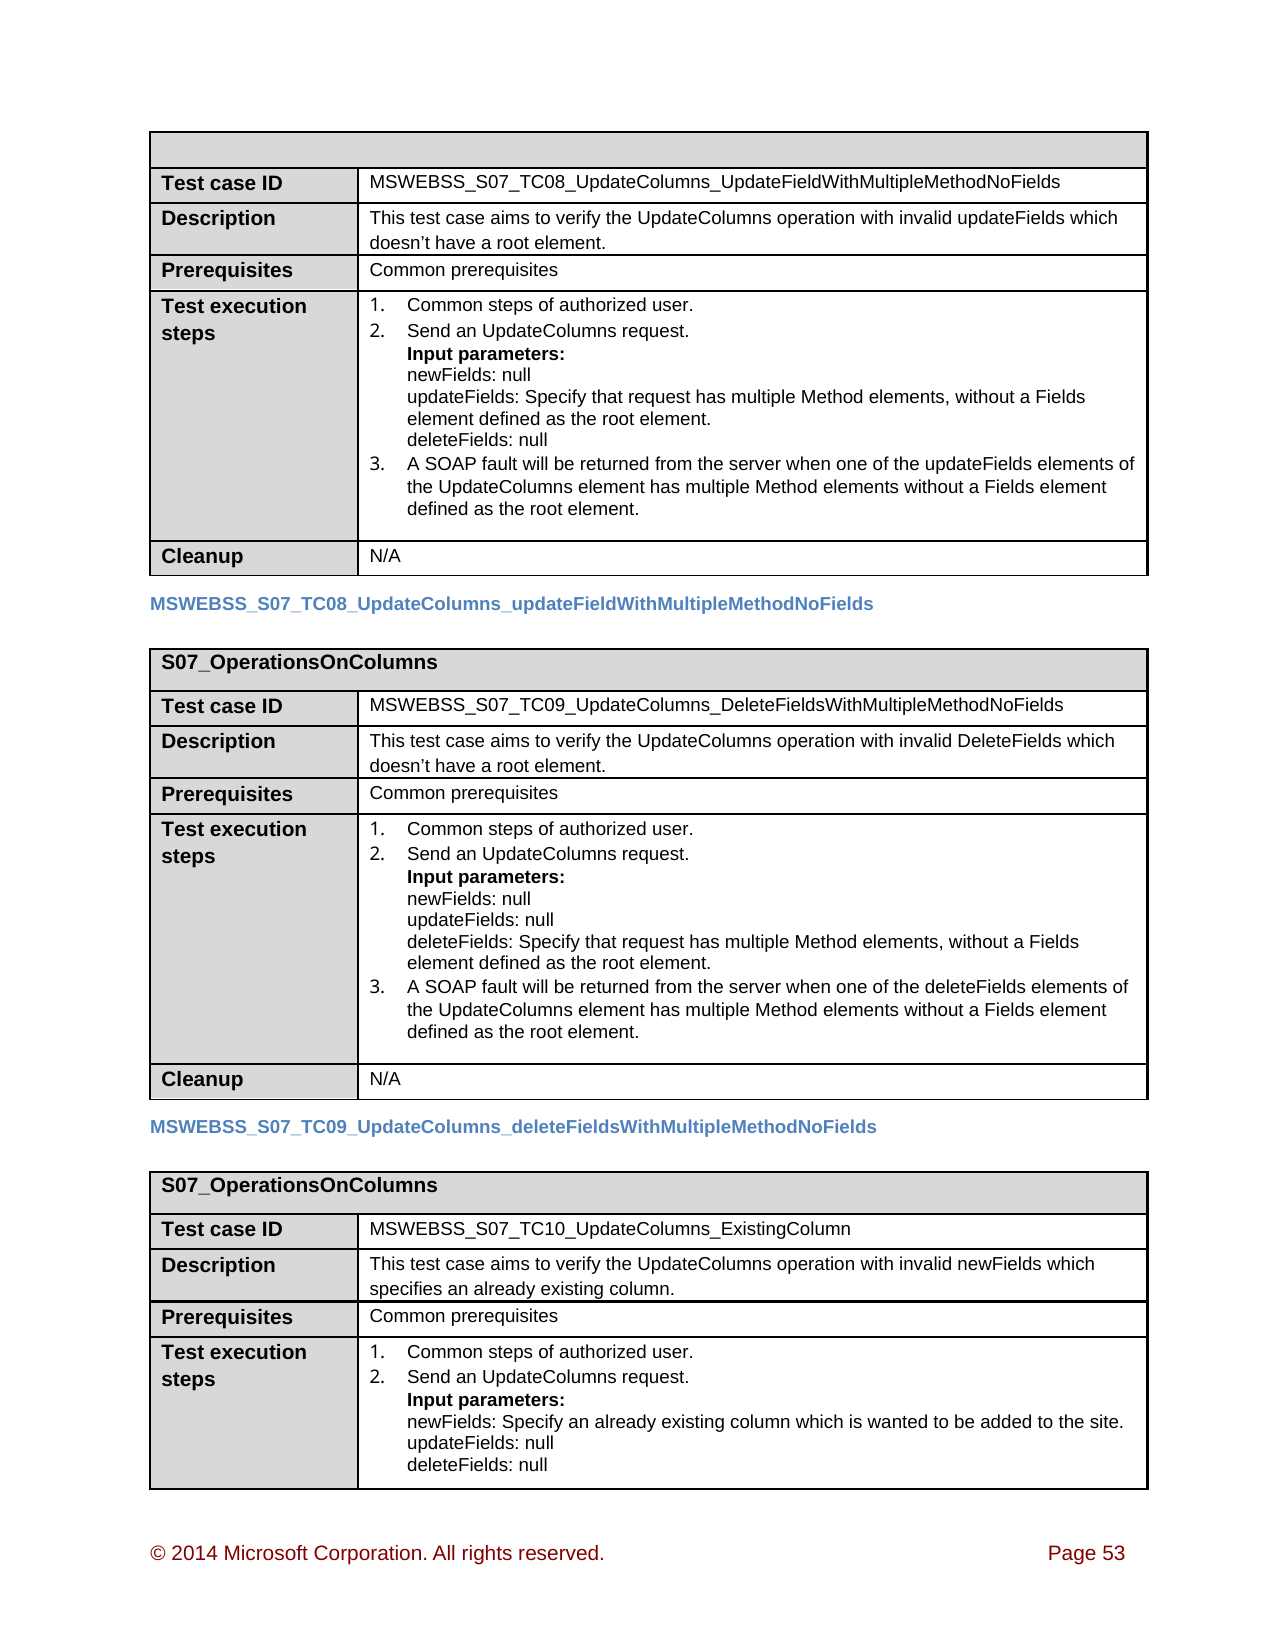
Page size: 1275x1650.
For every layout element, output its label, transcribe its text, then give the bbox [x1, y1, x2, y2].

table_cell Common prerequisites [359, 256, 1146, 289]
table_cell Test case ID [151, 169, 357, 202]
table_header S07_OperationsOnColumns [151, 1173, 1146, 1213]
table_cell Cleanup [151, 542, 357, 575]
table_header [151, 133, 1146, 167]
table_cell Description [151, 204, 357, 254]
text MSWEBSS_S07_TC09_UpdateColumns_deleteFieldsWithMultipleMethodNoFields [150, 1112, 1125, 1139]
table_cell Test case ID [151, 1215, 357, 1248]
table_cell Common prerequisites [359, 1303, 1146, 1336]
table_cell Description [151, 727, 357, 777]
table_cell MSWEBSS_S07_TC08_UpdateColumns_UpdateFieldWithMultipleMethodNoFields [359, 169, 1146, 202]
table_cell Test execution steps [151, 815, 357, 1063]
table_cell MSWEBSS_S07_TC09_UpdateColumns_DeleteFieldsWithMultipleMethodNoFields [359, 692, 1146, 725]
table_cell Common prerequisites [359, 779, 1146, 813]
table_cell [151, 1338, 357, 1488]
table_cell Cleanup [151, 1065, 357, 1098]
table_cell This test case aims to verify the UpdateColumns operation with invalid DeleteFields which doesn’t have a root element. [359, 727, 1146, 777]
table_cell This test case aims to verify the UpdateColumns operation with invalid newFields which specifies an already existing column. [359, 1250, 1146, 1300]
table_header S07_OperationsOnColumns [151, 650, 1146, 690]
table_cell MSWEBSS_S07_TC10_UpdateColumns_ExistingColumn [359, 1215, 1146, 1248]
table_cell Common steps of authorized user. Send an UpdateColumns request. Input parameters: newFields: null updateFields: null deleteFields: Specify that request has multiple Method elements, without a Fields element defined as the root element. A SOAP fault will be returned from the server when one of the deleteFields elements of the UpdateColumns element has multiple Method elements without a Fields element defined as the root element. [359, 815, 1146, 1063]
table_cell Test case ID [151, 692, 357, 725]
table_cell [359, 1338, 1146, 1488]
table_cell Description [151, 1250, 357, 1300]
table_cell Common steps of authorized user. Send an UpdateColumns request. Input parameters: newFields: null updateFields: Specify that request has multiple Method elements, without a Fields element defined as the root element. deleteFields: null A SOAP fault will be returned from the server when one of the updateFields elements of the UpdateColumns element has multiple Method elements without a Fields element defined as the root element. [359, 292, 1146, 540]
table_cell This test case aims to verify the UpdateColumns operation with invalid updateFields which doesn’t have a root element. [359, 204, 1146, 254]
table_cell N/A [359, 1065, 1146, 1098]
table_cell Test execution steps [151, 292, 357, 540]
table_cell N/A [359, 542, 1146, 575]
text MSWEBSS_S07_TC08_UpdateColumns_updateFieldWithMultipleMethodNoFields [150, 589, 1125, 616]
table_cell Prerequisites [151, 779, 357, 813]
table_cell Prerequisites [151, 1303, 357, 1336]
table_cell Prerequisites [151, 256, 357, 289]
